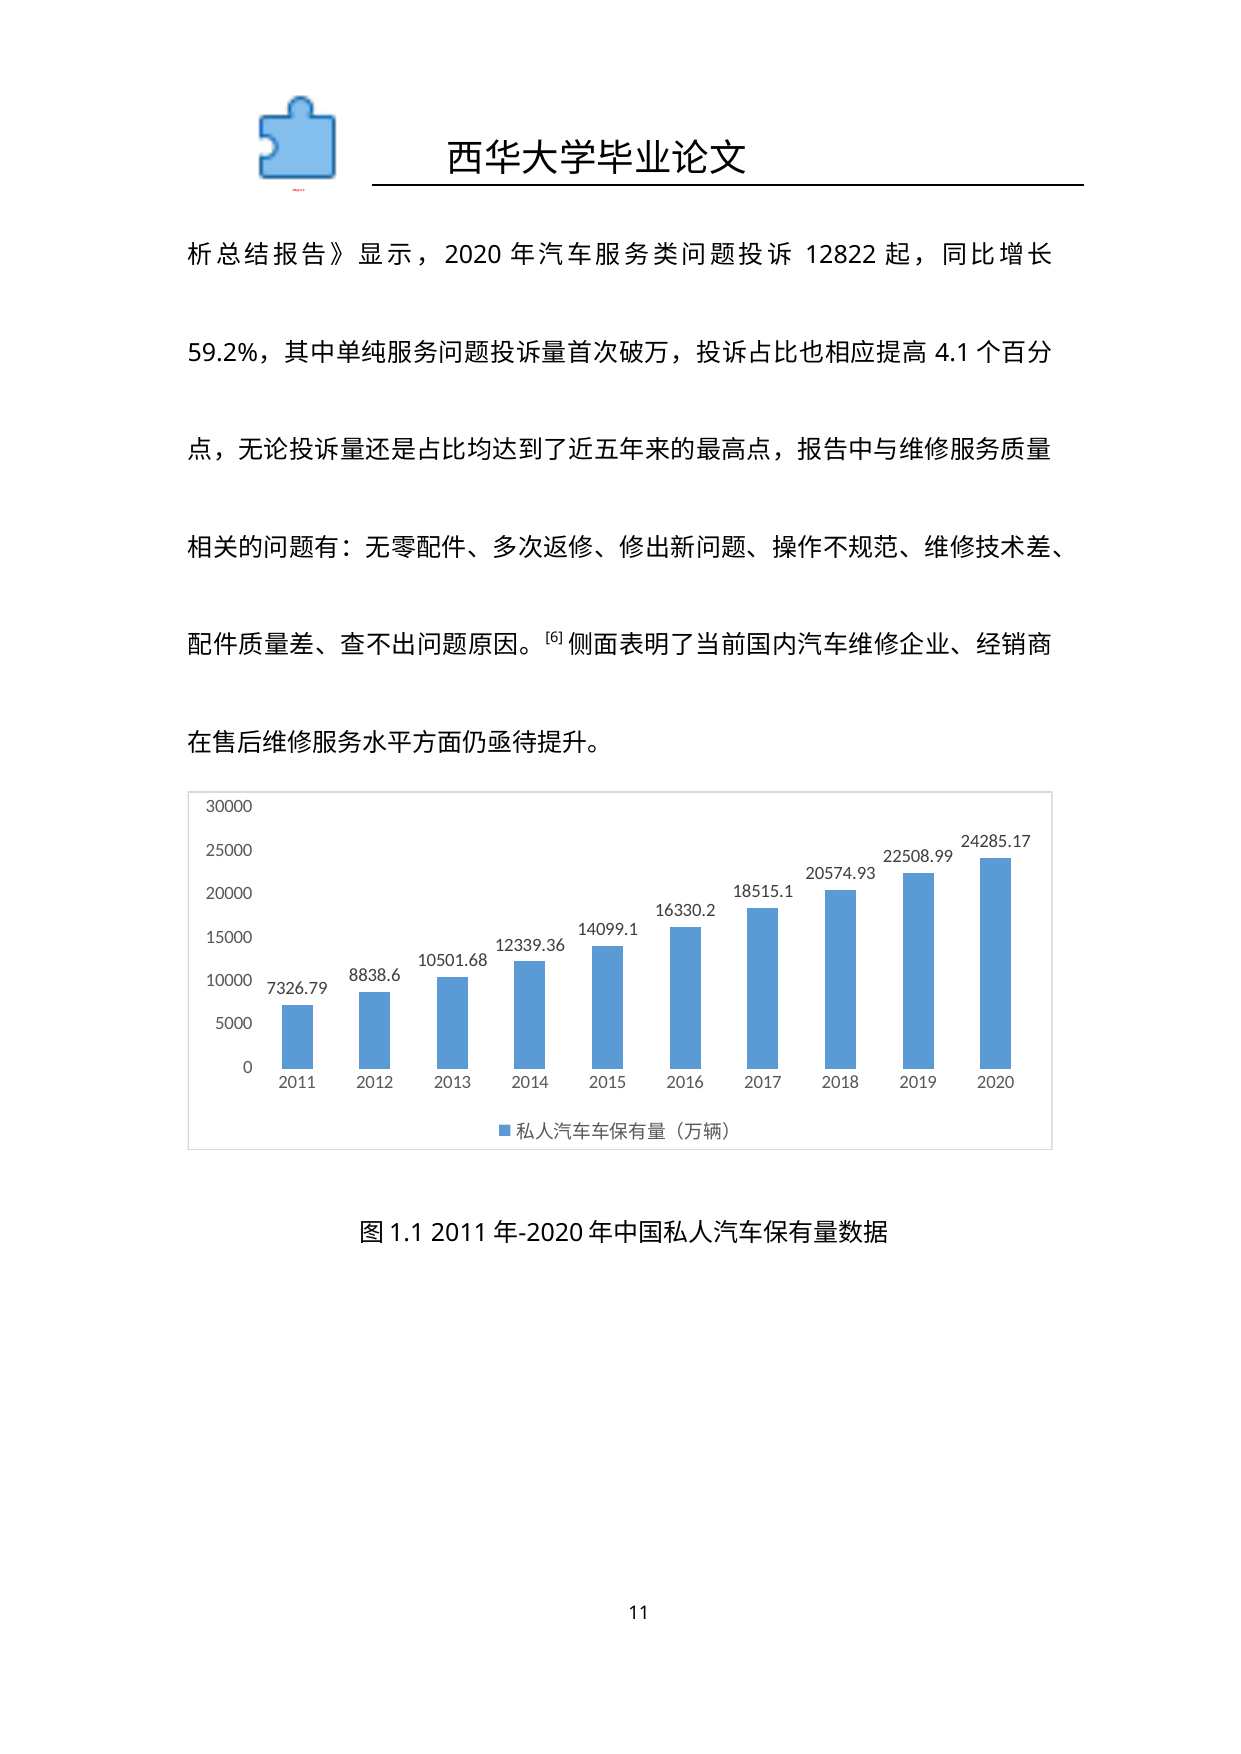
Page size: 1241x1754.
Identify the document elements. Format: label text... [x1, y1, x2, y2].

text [187, 220, 1053, 773]
text 图1.1 2011年-2020年中国私人汽车保有量数据 [187, 1198, 1060, 1263]
